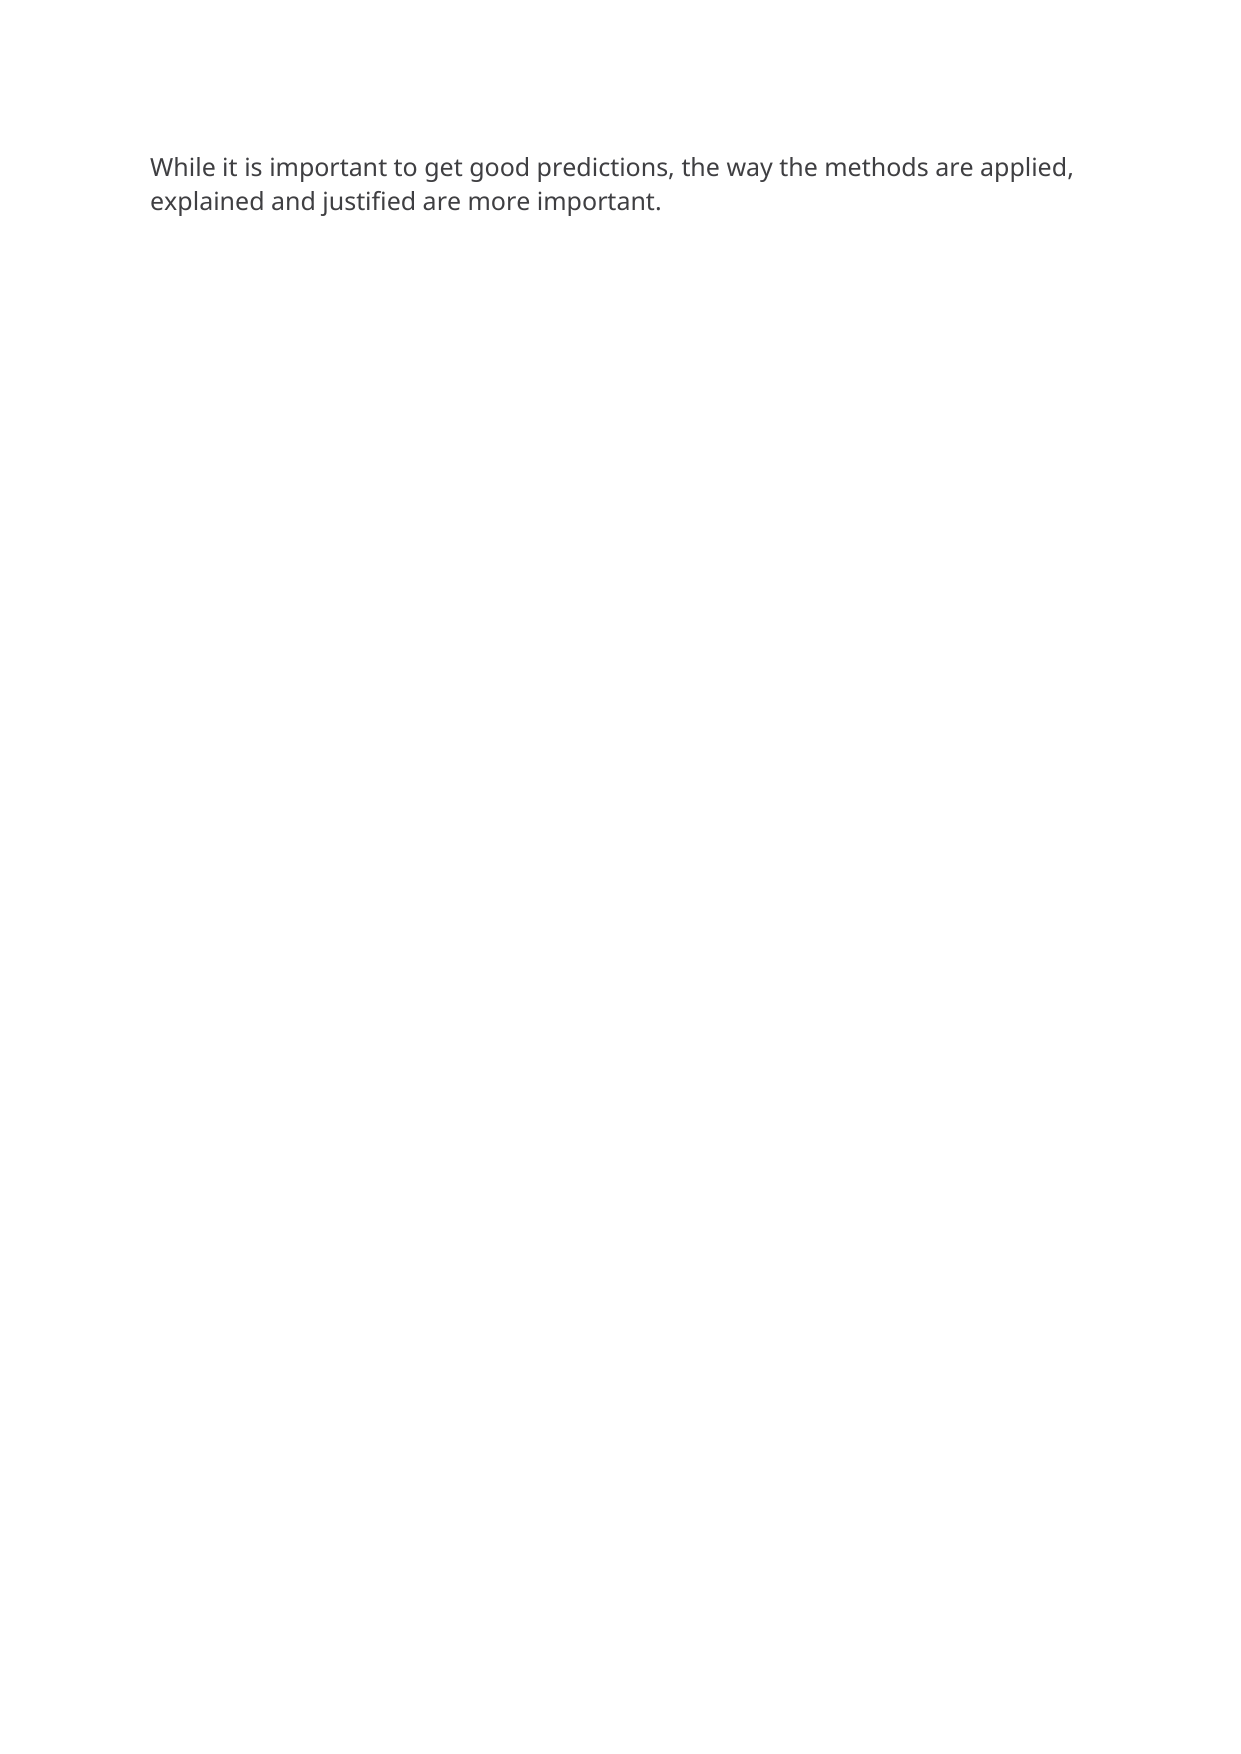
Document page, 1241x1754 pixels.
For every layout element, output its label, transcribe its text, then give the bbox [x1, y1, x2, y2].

text While it is important to get good predictions, the way the methods are applied, explained and justified are more important. [150, 150, 1090, 218]
